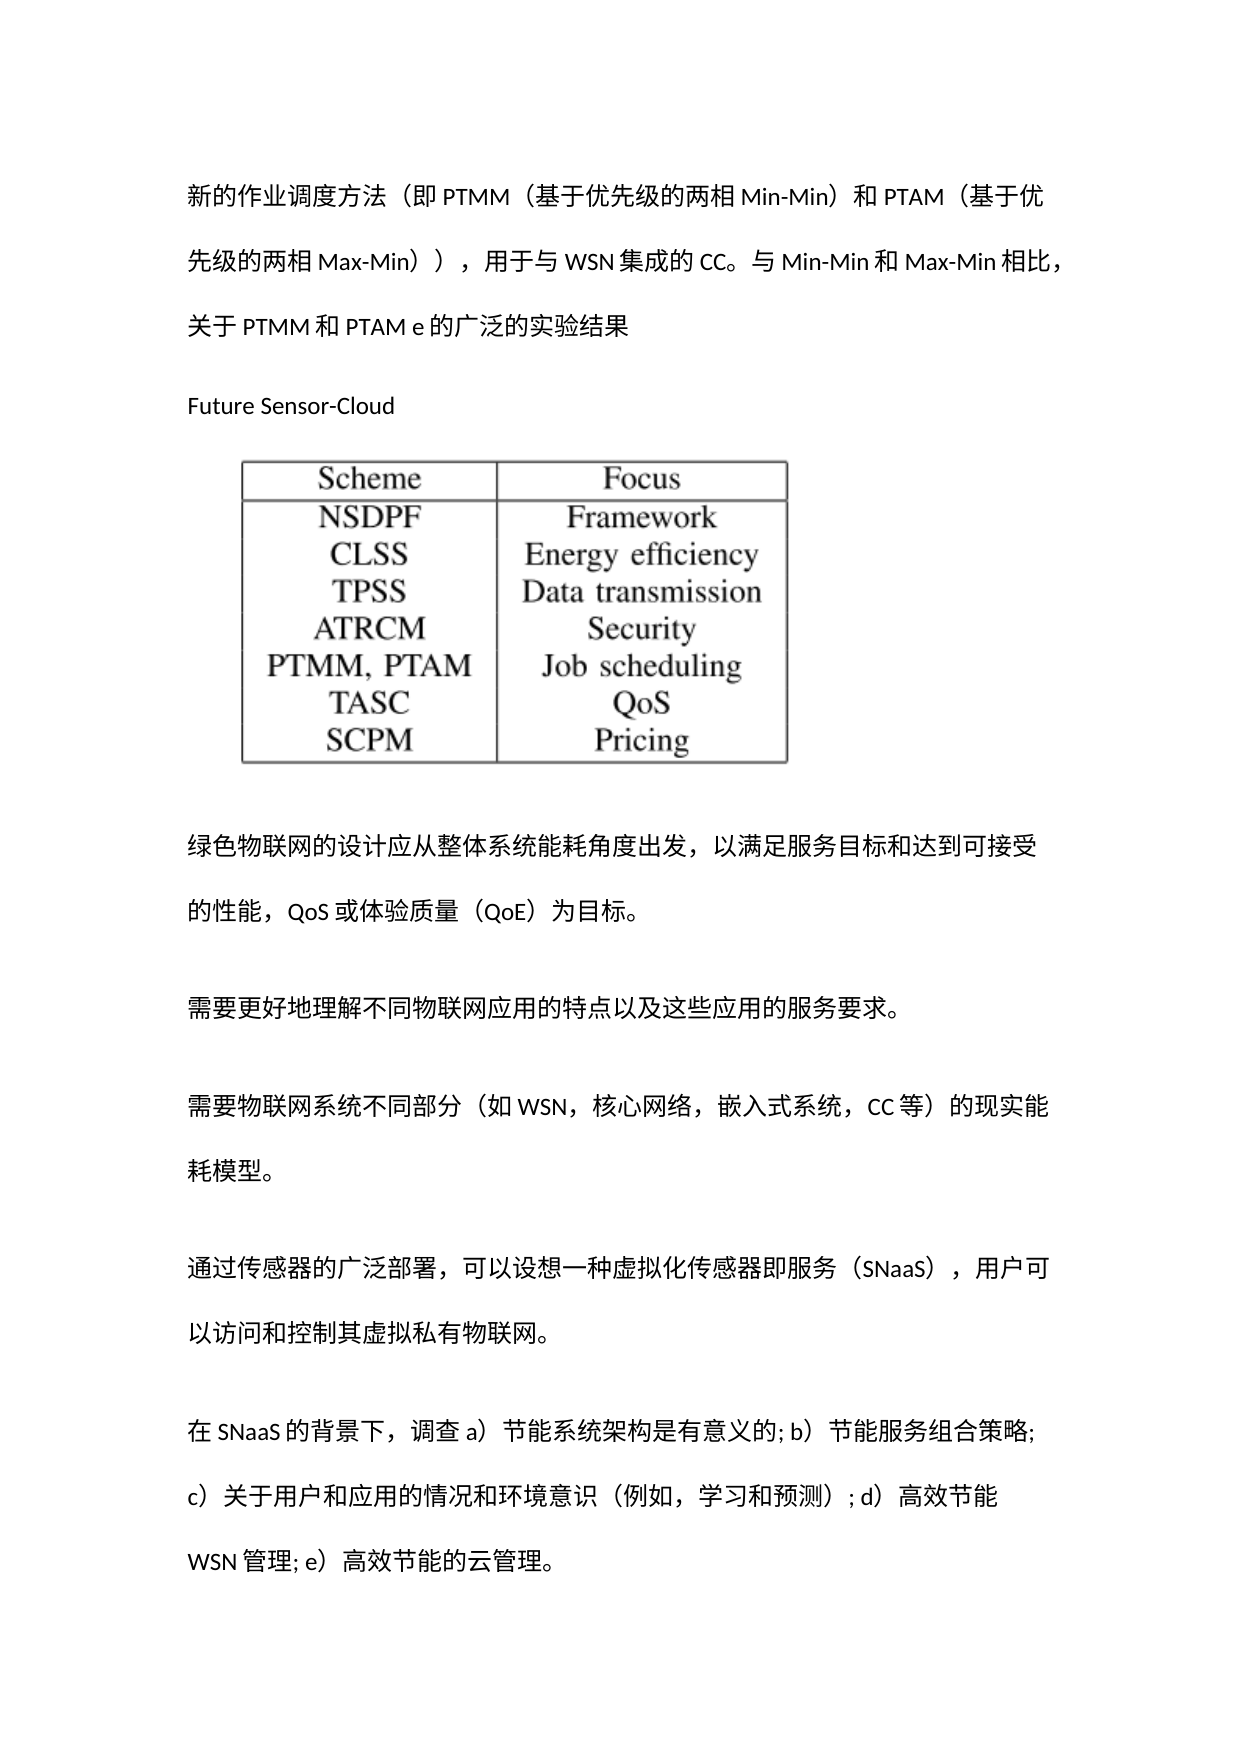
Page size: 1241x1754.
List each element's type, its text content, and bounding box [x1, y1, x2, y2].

text 通过传感器的广泛部署，可以设想一种虚拟化传感器即服务（SNaaS），用户可以访问和控制其虚拟私有物联网。 [187, 1234, 1053, 1364]
text 需要更好地理解不同物联网应用的特点以及这些应用的服务要求。 [187, 974, 1053, 1039]
text 需要物联网系统不同部分（如WSN，核心网络，嵌入式系统，CC等）的现实能耗模型。 [187, 1072, 1053, 1202]
picture [187, 422, 862, 794]
text 绿色物联网的设计应从整体系统能耗角度出发，以满足服务目标和达到可接受的性能，QoS或体验质量（QoE）为目标。 [187, 812, 1053, 942]
text 在SNaaS的背景下，调查a）节能系统架构是有意义的; b）节能服务组合策略; c）关于用户和应用的情况和环境意识（例如，学习和预测）; d）高效节能WSN管理; e）高效节能的云管理。 [187, 1397, 1053, 1592]
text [187, 162, 1053, 357]
text Future Sensor-Cloud [187, 389, 1053, 422]
